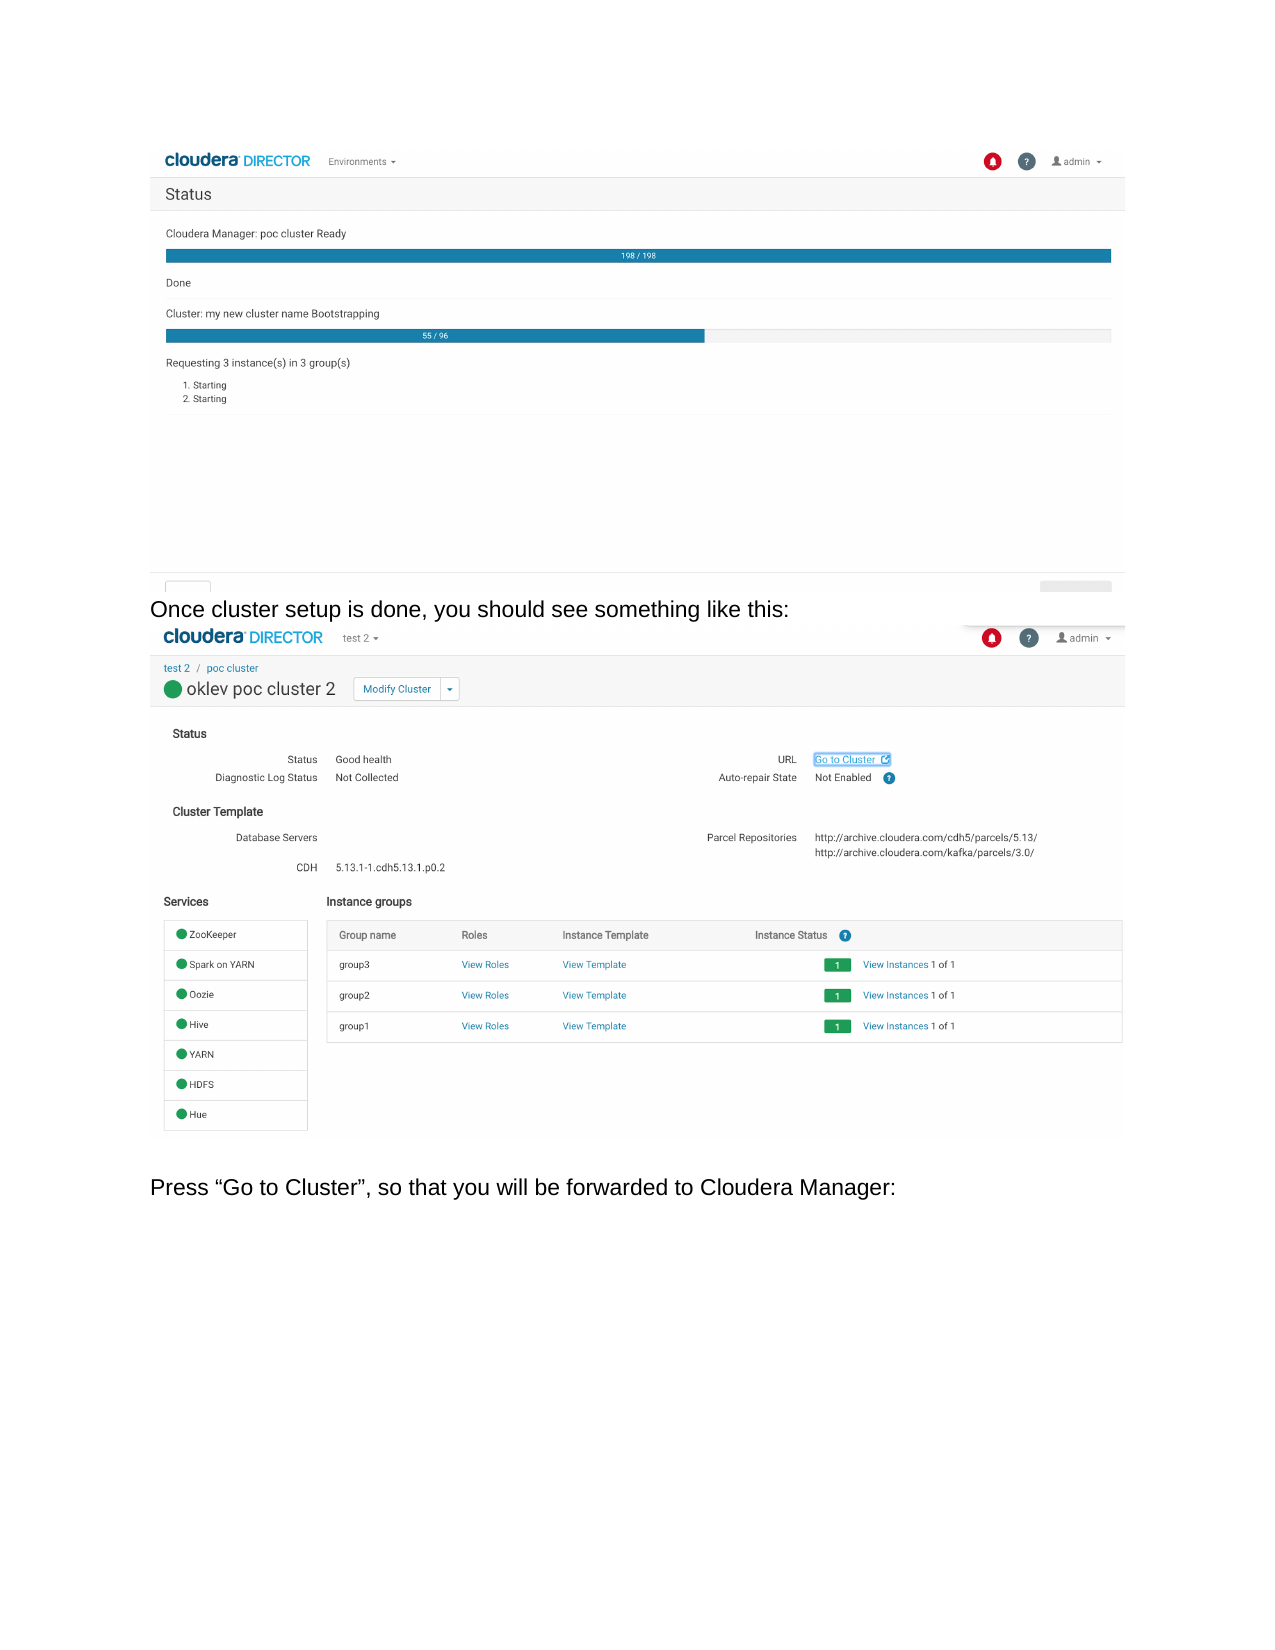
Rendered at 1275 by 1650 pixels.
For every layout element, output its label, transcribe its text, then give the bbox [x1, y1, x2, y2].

picture [150, 625, 1125, 1141]
text Press “Go to Cluster”, so that you will be forwarded to Cloudera Manager: [150, 1174, 1125, 1201]
text Once cluster setup is done, you should see something like this: [150, 596, 1125, 622]
picture [150, 150, 1125, 592]
